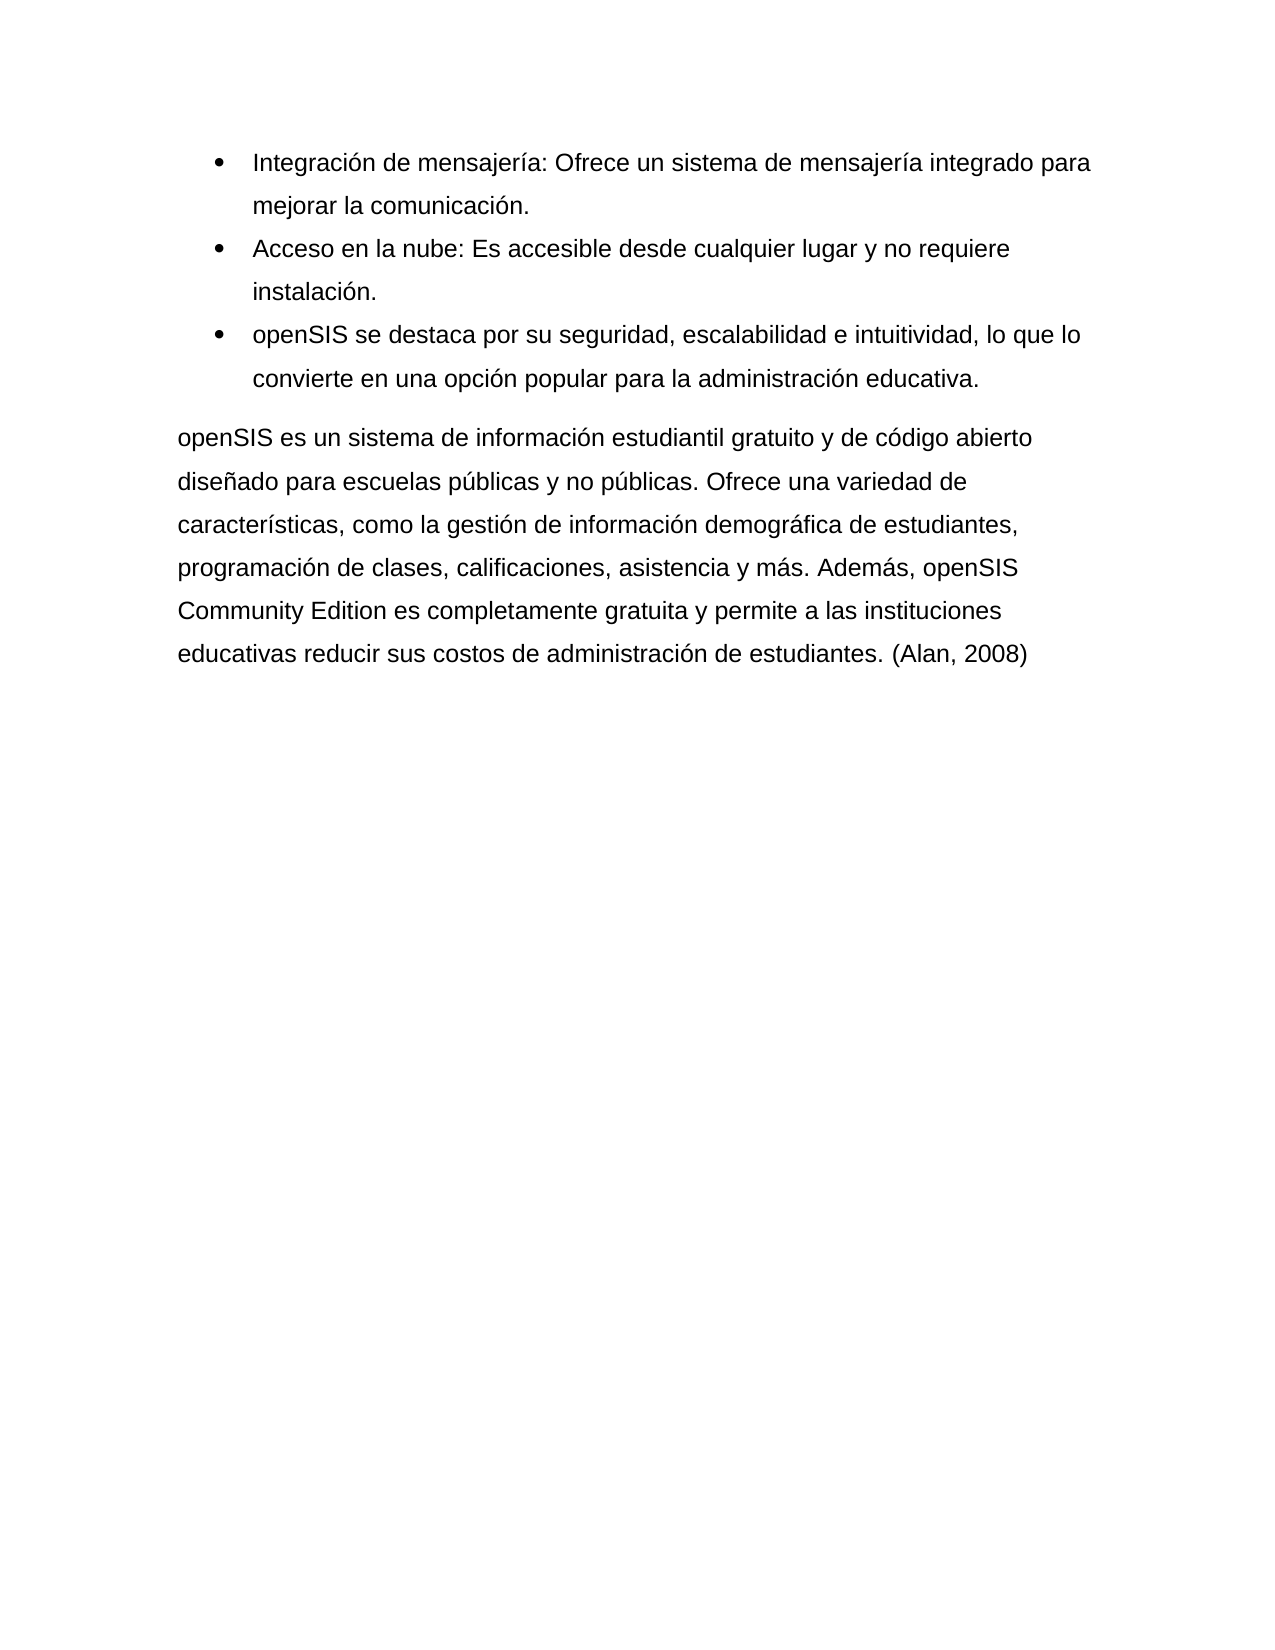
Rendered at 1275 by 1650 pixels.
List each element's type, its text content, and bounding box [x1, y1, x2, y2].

text openSIS es un sistema de información estudiantil gratuito y de código abierto diseñado para escuelas públicas y no públicas. Ofrece una variedad de características, como la gestión de información demográfica de estudiantes, programación de clases, calificaciones, asistencia y más. Además, openSIS Community Edition es completamente gratuita y permite a las instituciones educativas reducir sus costos de administración de estudiantes. [177, 423, 1098, 668]
list openSIS se destaca por su seguridad, escalabilidad e intuitividad, lo que lo convierte en una opción popular para la administración educativa. [215, 320, 1098, 392]
list Integración de mensajería: Ofrece un sistema de mensajería integrado para mejorar la comunicación. [215, 148, 1098, 219]
list Acceso en la nube: Es accesible desde cualquier lugar y no requiere instalación. [215, 234, 1098, 306]
